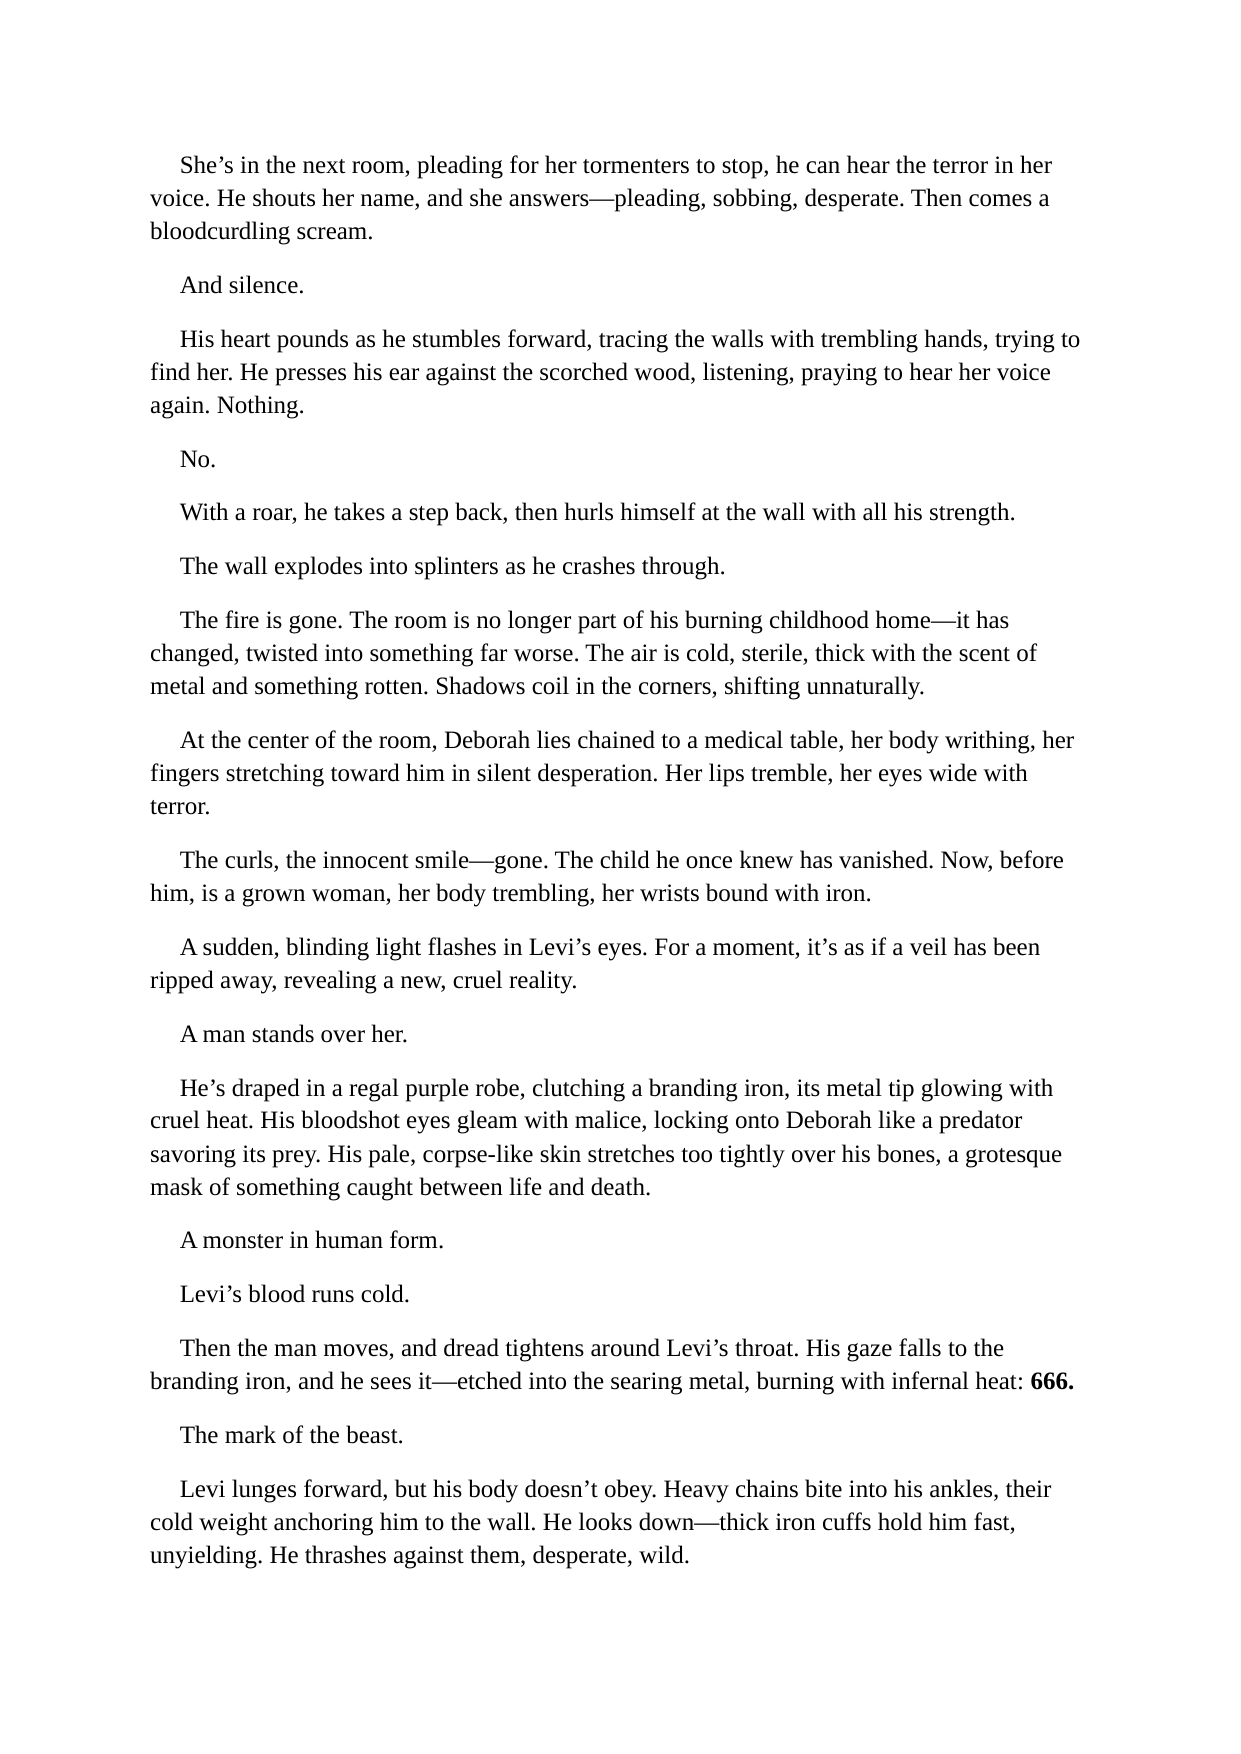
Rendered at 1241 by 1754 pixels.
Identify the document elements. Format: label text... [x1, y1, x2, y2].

text A monster in human form. [150, 1226, 1090, 1254]
text No. [150, 444, 1090, 472]
text She’s in the next room, pleading for her tormenters to stop, he can hear the terror in her voice. He shouts her name, and she answers—pleading, sobbing, desperate. Then comes a bloodcurdling scream. [150, 150, 1090, 245]
text And silence. [150, 270, 1090, 299]
text With a roar, he takes a step back, then hurls himself at the wall with all his strength. [150, 497, 1090, 526]
text The mark of the beast. [150, 1420, 1090, 1449]
text At the center of the room, Deborah lies chained to a medical table, her body writhing, her fingers stretching toward him in silent desperation. Her lips tremble, her eyes wide with terror. [150, 725, 1090, 820]
text His heart pounds as he stumbles forward, tracing the walls with trembling hands, trying to find her. He presses his ear against the scorched wood, listening, praying to hear her voice again. Nothing. [150, 324, 1090, 418]
text A man stands over her. [150, 1019, 1090, 1047]
text Levi’s blood runs cold. [150, 1279, 1090, 1308]
text Then the man moves, and dread tightens around Levi’s throat. His gaze falls to the branding iron, and he sees it—etched into the searing metal, burning with infernal heat: 666. [150, 1333, 1090, 1395]
text The wall explodes into splinters as he crashes through. [150, 551, 1090, 580]
text He’s draped in a regal purple robe, clutching a branding iron, its metal tip glowing with cruel heat. His bloodshot eyes gleam with malice, locking onto Deborah like a predator savoring its prey. His pale, corpse-like skin stretches too tightly over his bones, a grotesque mask of something caught between life and death. [150, 1073, 1090, 1200]
text A sudden, blinding light flashes in Levi’s eyes. For a moment, it’s as if a veil has been ripped away, revealing a new, cruel reality. [150, 932, 1090, 994]
text The curls, the innocent smile—gone. The child he once knew has vanished. Now, before him, is a grown woman, her body trembling, her wrists bound with iron. [150, 845, 1090, 907]
text The fire is gone. The room is no longer part of his burning childhood home—it has changed, twisted into something far worse. The air is cold, sterile, thick with the scent of metal and something rotten. Shadows coil in the corners, shifting unnaturally. [150, 605, 1090, 700]
